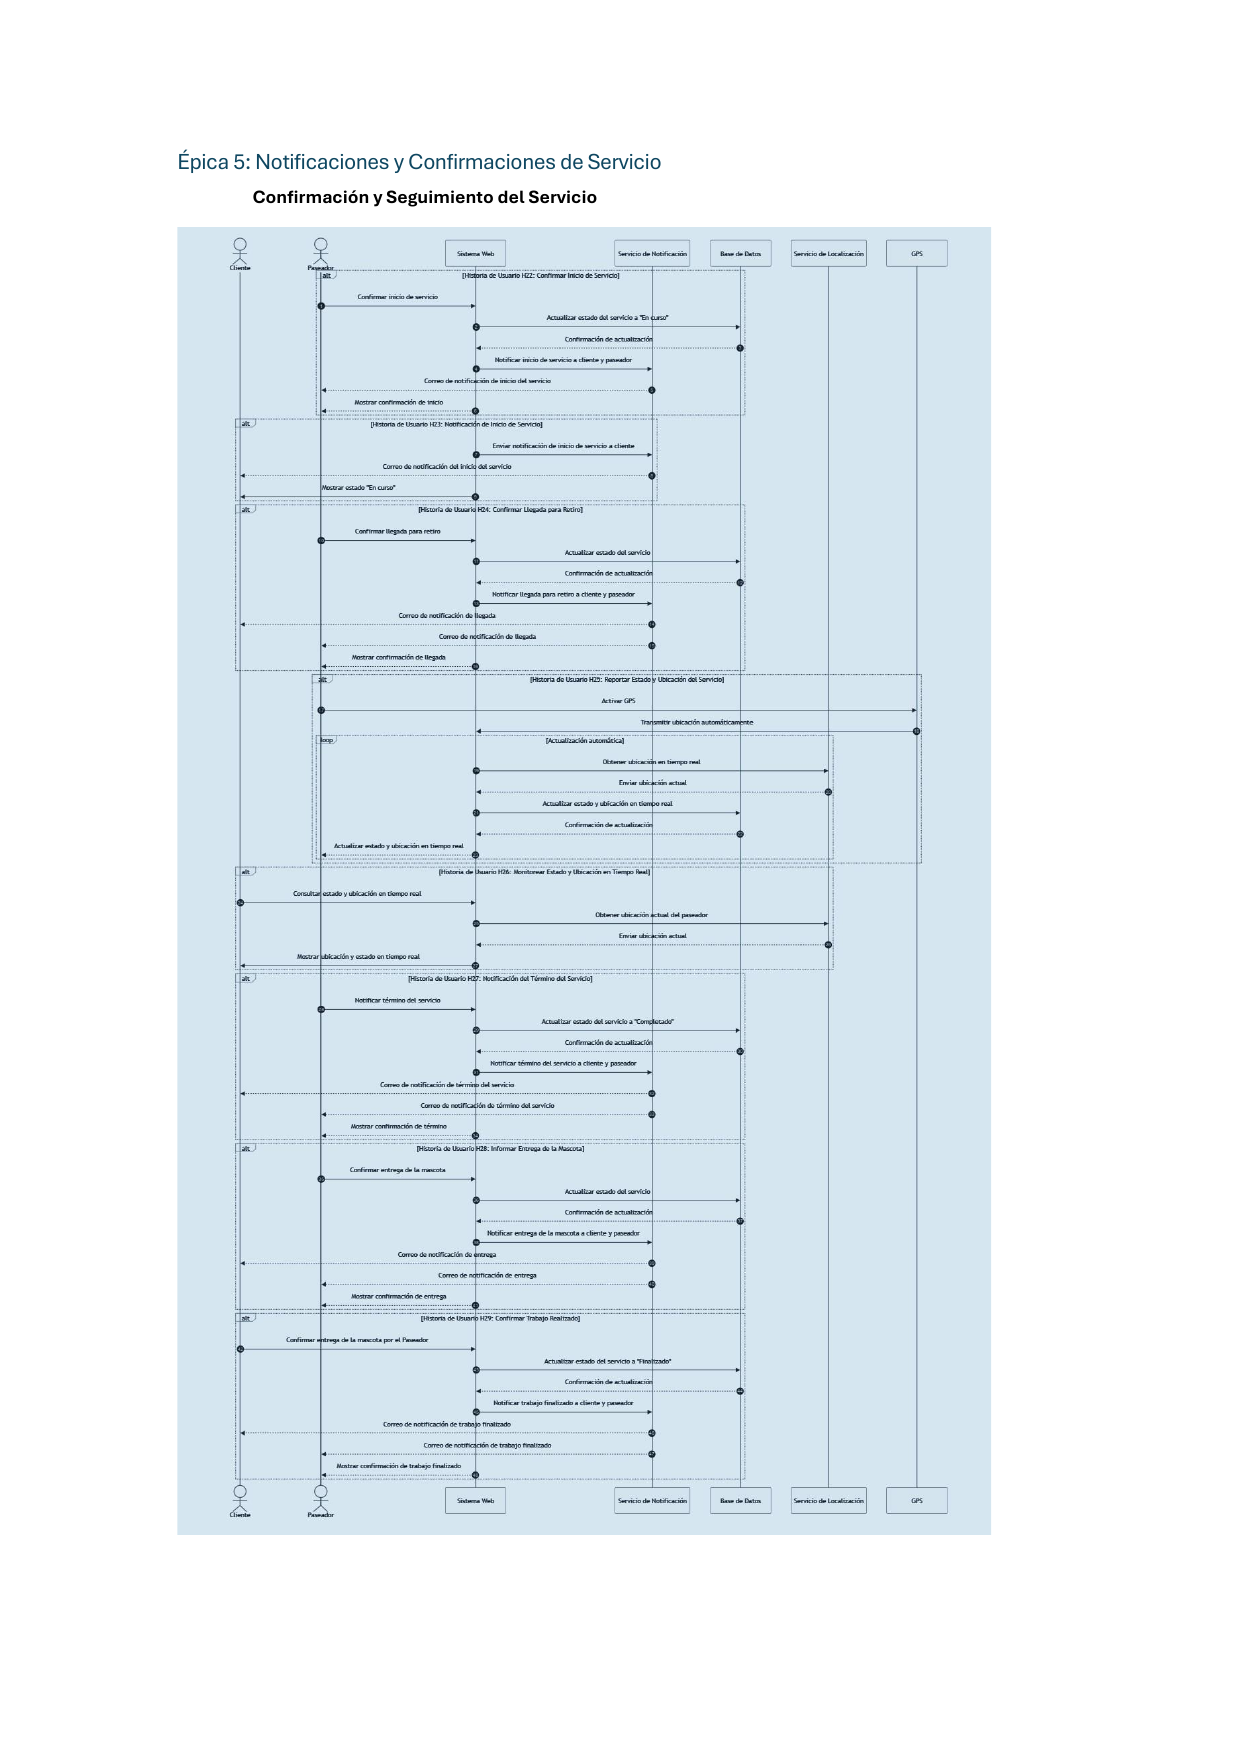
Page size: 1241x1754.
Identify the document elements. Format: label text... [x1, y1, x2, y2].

text Confirmación y Seguimiento del Servicio [252, 186, 1063, 209]
subtitle Épica 5: Notificaciones y Confirmaciones de Servicio [177, 148, 1063, 176]
picture [177, 227, 992, 1535]
